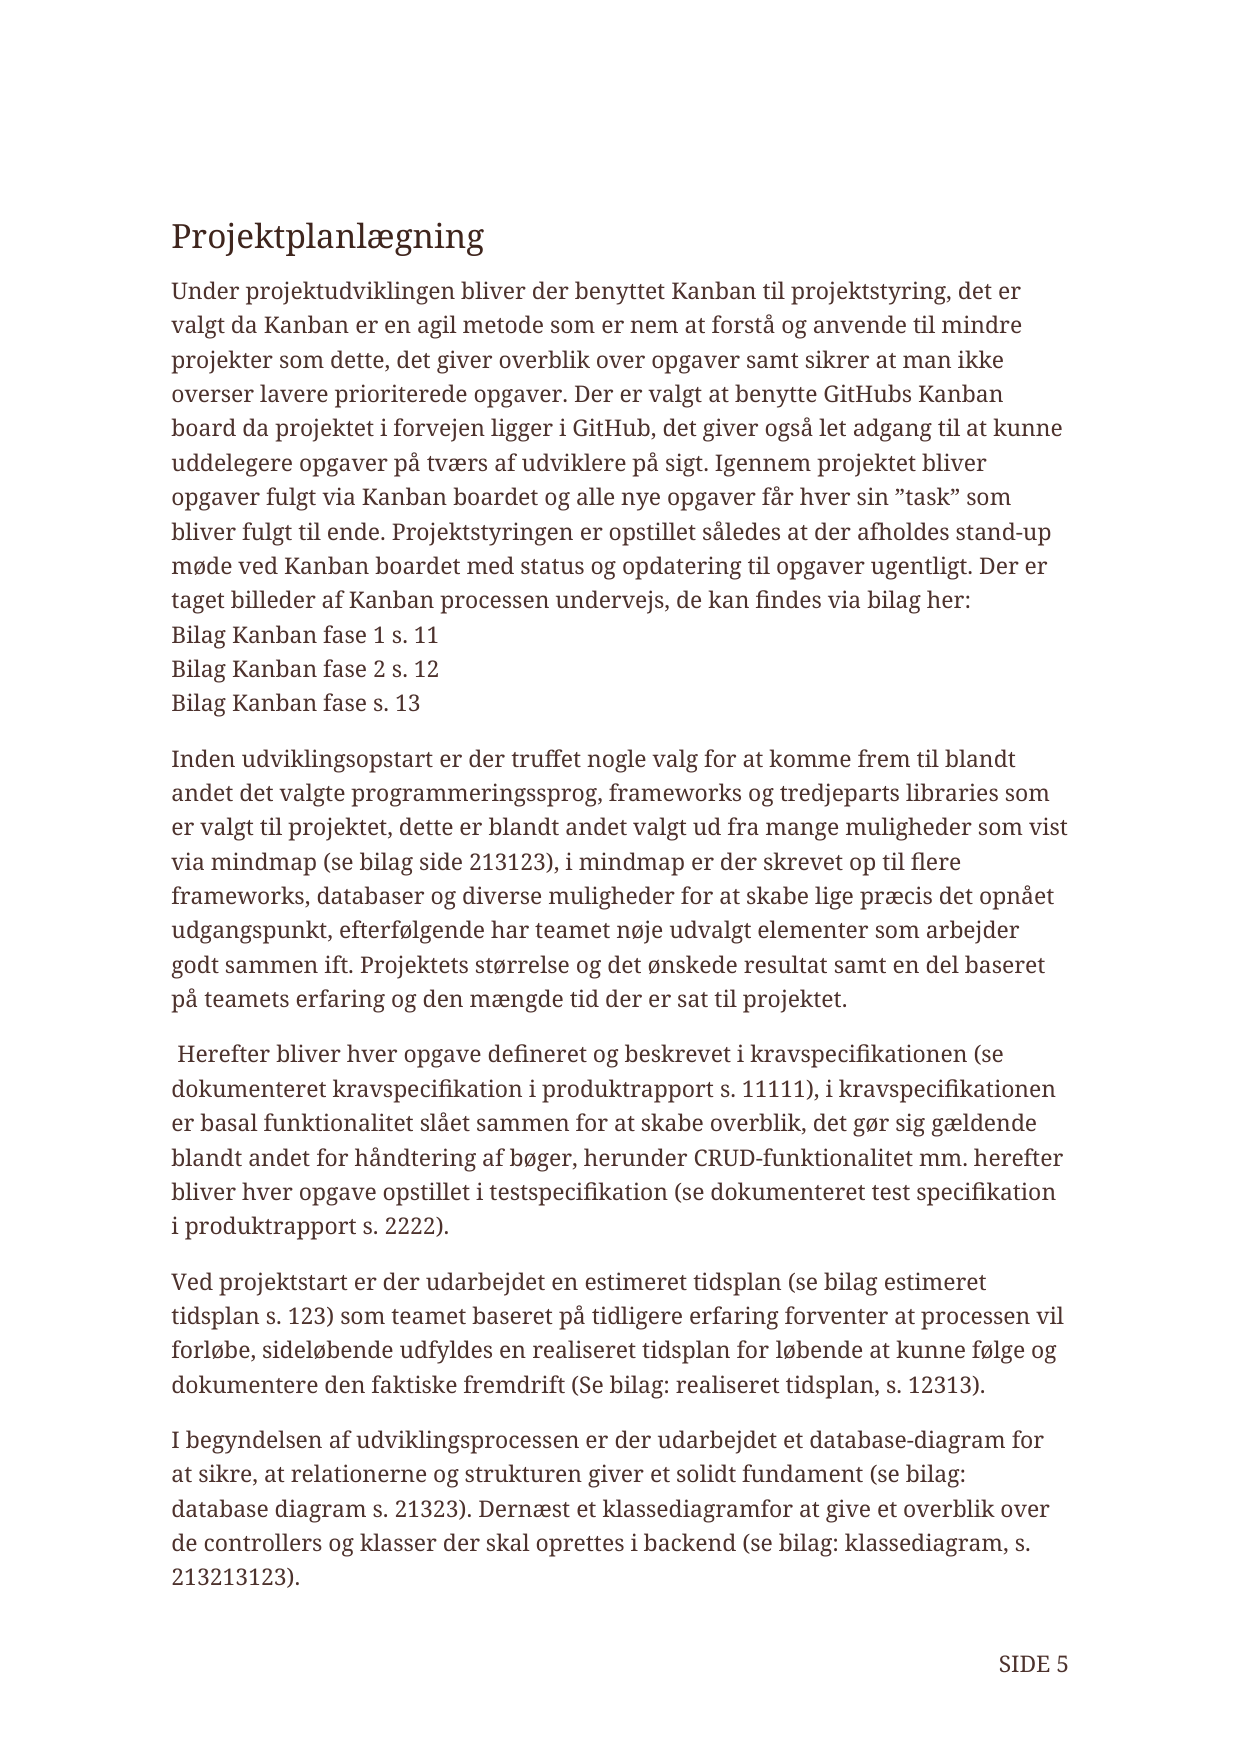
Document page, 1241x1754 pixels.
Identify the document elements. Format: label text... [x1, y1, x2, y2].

subtitle Projektplanlægning [171, 212, 1069, 258]
text Herefter bliver hver opgave defineret og beskrevet i kravspecifikationen (se dokumenteret kravspecifikation i produktrapport s. 11111), i kravspecifikationen er basal funktionalitet slået sammen for at skabe overblik, det gør sig gældende blandt andet for håndtering af bøger, herunder CRUD-funktionalitet mm. herefter bliver hver opgave opstillet i testspecifikation (se dokumenteret test specifikation i produktrapport s. 2222). [171, 1038, 1069, 1242]
text Ved projektstart er der udarbejdet en estimeret tidsplan (se bilag estimeret tidsplan s. 123) som teamet baseret på tidligere erfaring forventer at processen vil forløbe, sideløbende udfyldes en realiseret tidsplan for løbende at kunne følge og dokumentere den faktiske fremdrift (Se bilag: realiseret tidsplan, s. 12313). [171, 1266, 1069, 1400]
text Inden udviklingsopstart er der truffet nogle valg for at komme frem til blandt andet det valgte programmeringssprog, frameworks og tredjeparts libraries som er valgt til projektet, dette er blandt andet valgt ud fra mange muligheder som vist via mindmap (se bilag side 213123), i mindmap er der skrevet op til flere frameworks, databaser og diverse muligheder for at skabe lige præcis det opnået udgangspunkt, efterfølgende har teamet nøje udvalgt elementer som arbejder godt sammen ift. Projektets størrelse og det ønskede resultat samt en del baseret på teamets erfaring og den mængde tid der er sat til projektet. [171, 743, 1069, 1014]
text Under projektudviklingen bliver der benyttet Kanban til projektstyring, det er valgt da Kanban er en agil metode som er nem at forstå og anvende til mindre projekter som dette, det giver overblik over opgaver samt sikrer at man ikke overser lavere prioriterede opgaver. Der er valgt at benytte GitHubs Kanban board da projektet i forvejen ligger i GitHub, det giver også let adgang til at kunne uddelegere opgaver på tværs af udviklere på sigt. Igennem projektet bliver opgaver fulgt via Kanban boardet og alle nye opgaver får hver sin ”task” som bliver fulgt til ende. Projektstyringen er opstillet således at der afholdes stand-up møde ved Kanban boardet med status og opdatering til opgaver ugentligt. Der er taget billeder af Kanban processen undervejs, de kan findes via bilag her: Bilag Kanban fase 1 s. 11 Bilag Kanban fase 2 s. 12 Bilag Kanban fase s. 13 [171, 275, 1069, 719]
text I begyndelsen af udviklingsprocessen er der udarbejdet et database-diagram for at sikre, at relationerne og strukturen giver et solidt fundament (se bilag: database diagram s. 21323). Dernæst et klassediagramfor at give et overblik over de controllers og klasser der skal oprettes i backend (se bilag: klassediagram, s. 213213123). [171, 1424, 1069, 1593]
